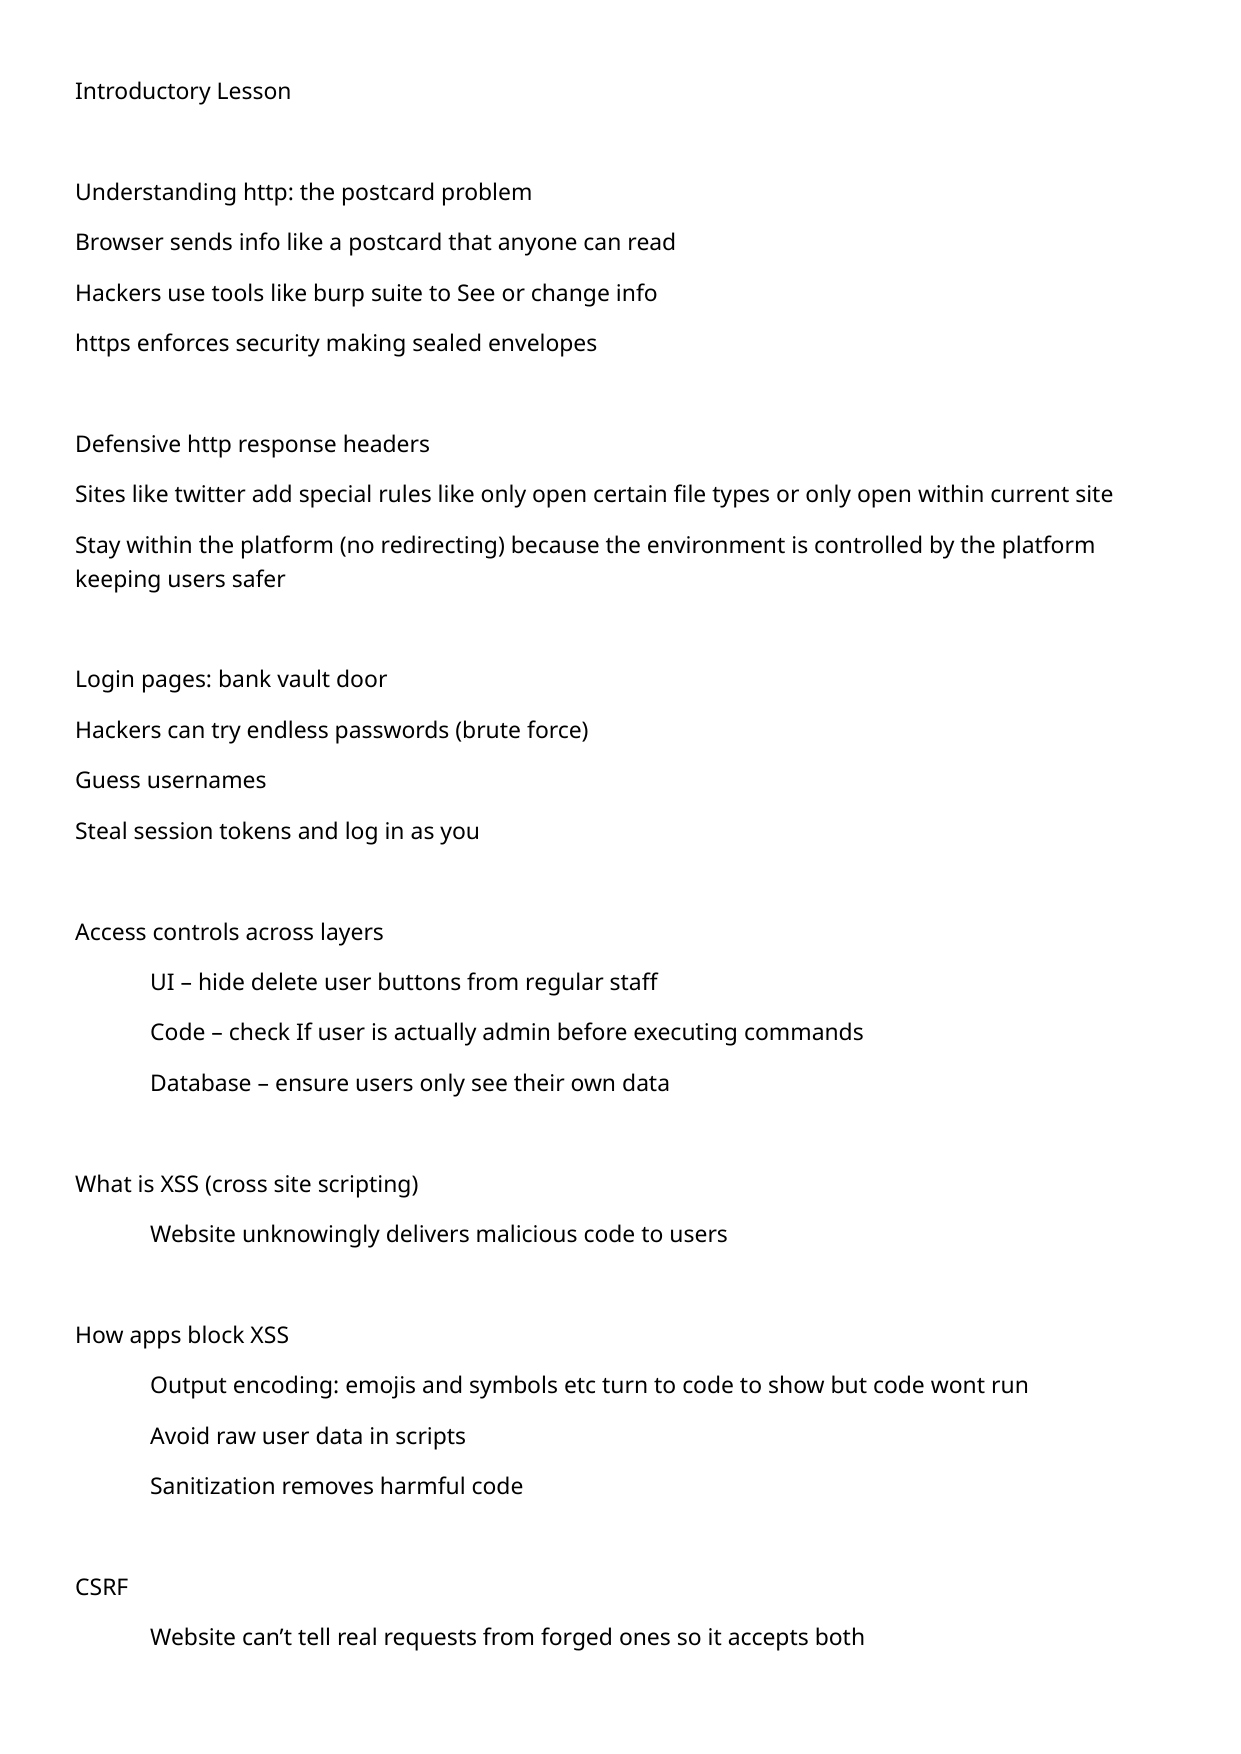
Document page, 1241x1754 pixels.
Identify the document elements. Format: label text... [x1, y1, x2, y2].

text CSRF [75, 1571, 1165, 1602]
text How apps block XSS [75, 1319, 1165, 1350]
text Steal session tokens and log in as you [75, 814, 1165, 846]
text Avoid raw user data in scripts [75, 1419, 1165, 1451]
text Understanding http: the postcard problem [75, 176, 1165, 207]
text Stay within the platform (no redirecting) because the environment is controlled by the platform keeping users safer [75, 529, 1165, 594]
text Guess usernames [75, 764, 1165, 795]
text https enforces security making sealed envelopes [75, 327, 1165, 358]
text Browser sends info like a postcard that anyone can read [75, 226, 1165, 257]
text Login pages: bank vault door [75, 663, 1165, 694]
text Sites like twitter add special rules like only open certain file types or only open within current site [75, 478, 1165, 509]
text Hackers can try endless passwords (brute force) [75, 714, 1165, 745]
text Hackers use tools like burp suite to See or change info [75, 277, 1165, 308]
text What is XSS (cross site scripting) [75, 1167, 1165, 1199]
text Website can’t tell real requests from forged ones so it accepts both [75, 1621, 1165, 1652]
text Introductory Lesson [75, 75, 1165, 106]
text Access controls across layers [75, 915, 1165, 947]
text UI – hide delete user buttons from regular staff [75, 966, 1165, 997]
text Website unknowingly delivers malicious code to users [75, 1218, 1165, 1249]
text Code – check If user is actually admin before executing commands [75, 1016, 1165, 1047]
text Database – ensure users only see their own data [75, 1067, 1165, 1098]
text Defensive http response headers [75, 428, 1165, 459]
text Output encoding: emojis and symbols etc turn to code to show but code wont run [75, 1369, 1165, 1400]
text Sanitization removes harmful code [75, 1470, 1165, 1501]
